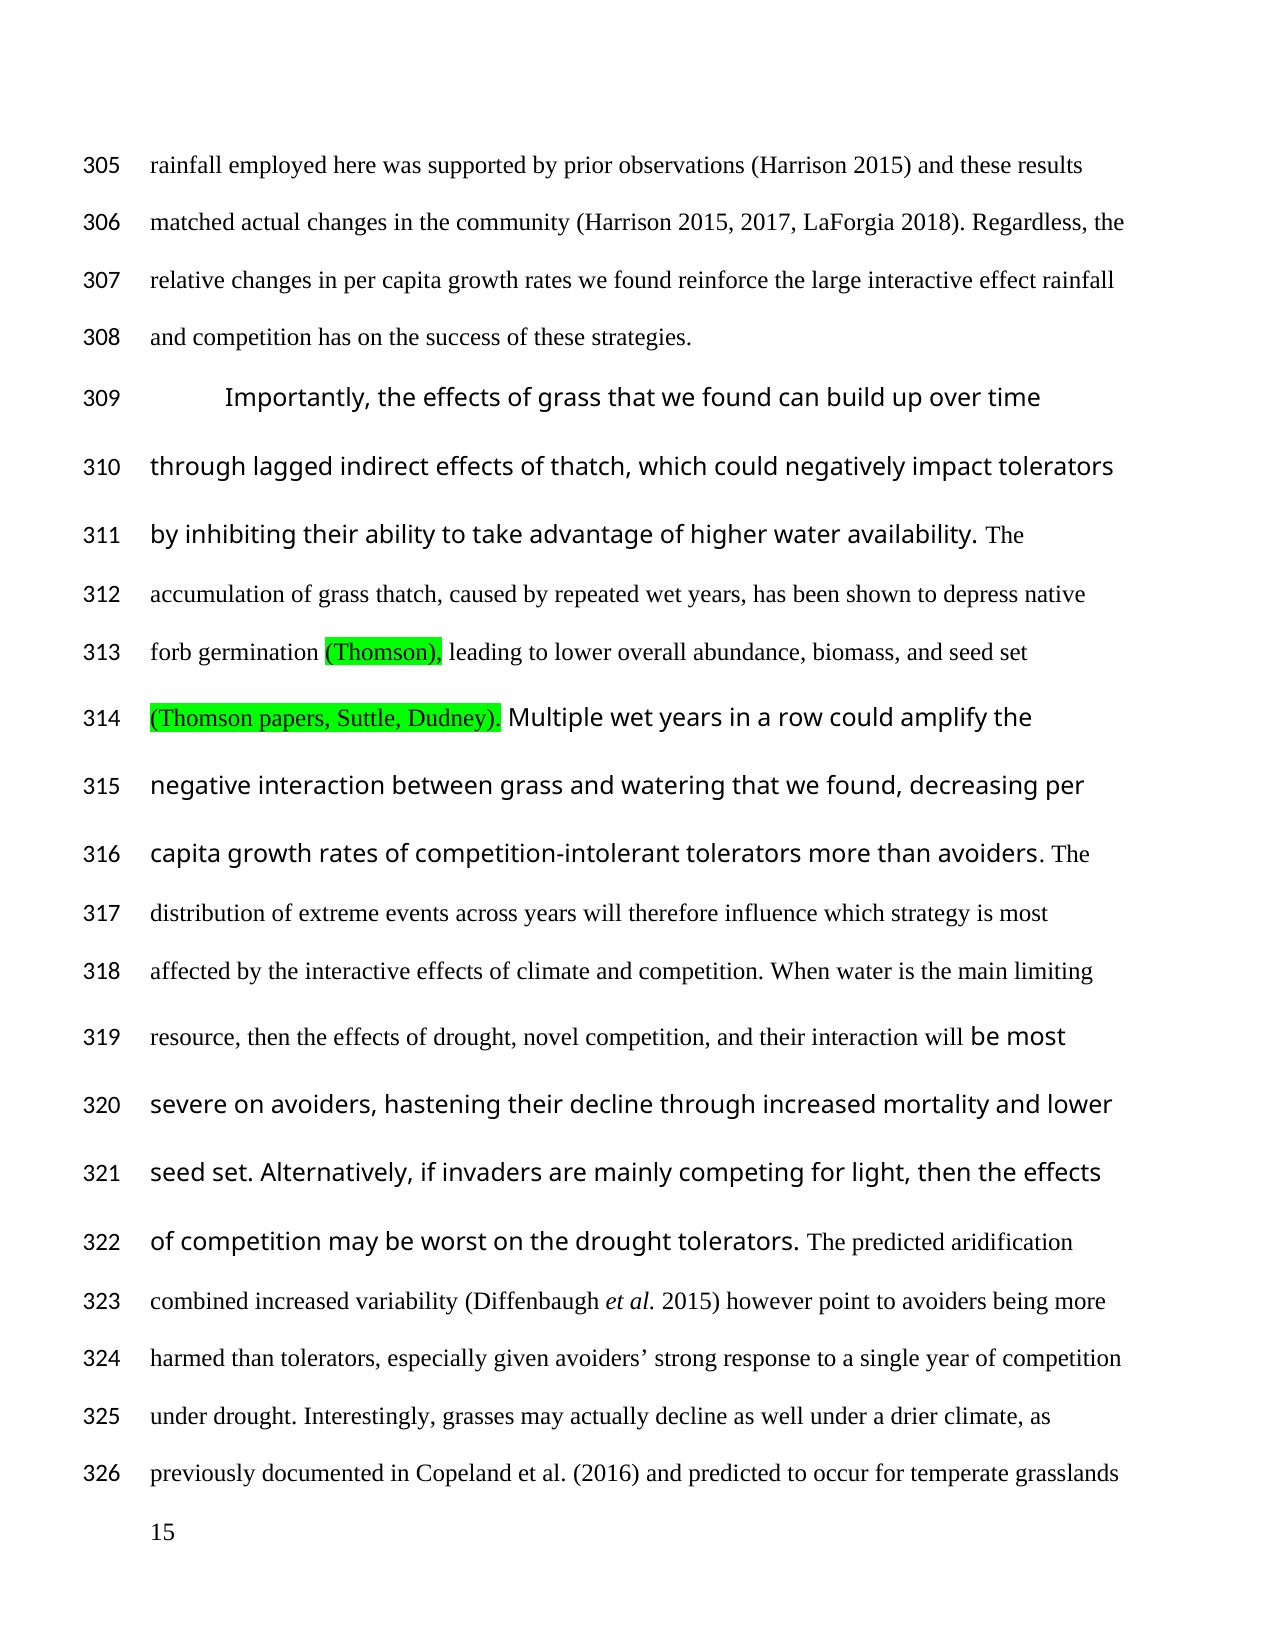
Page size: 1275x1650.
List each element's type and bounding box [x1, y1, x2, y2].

text [150, 150, 1125, 351]
text [150, 380, 1125, 1487]
